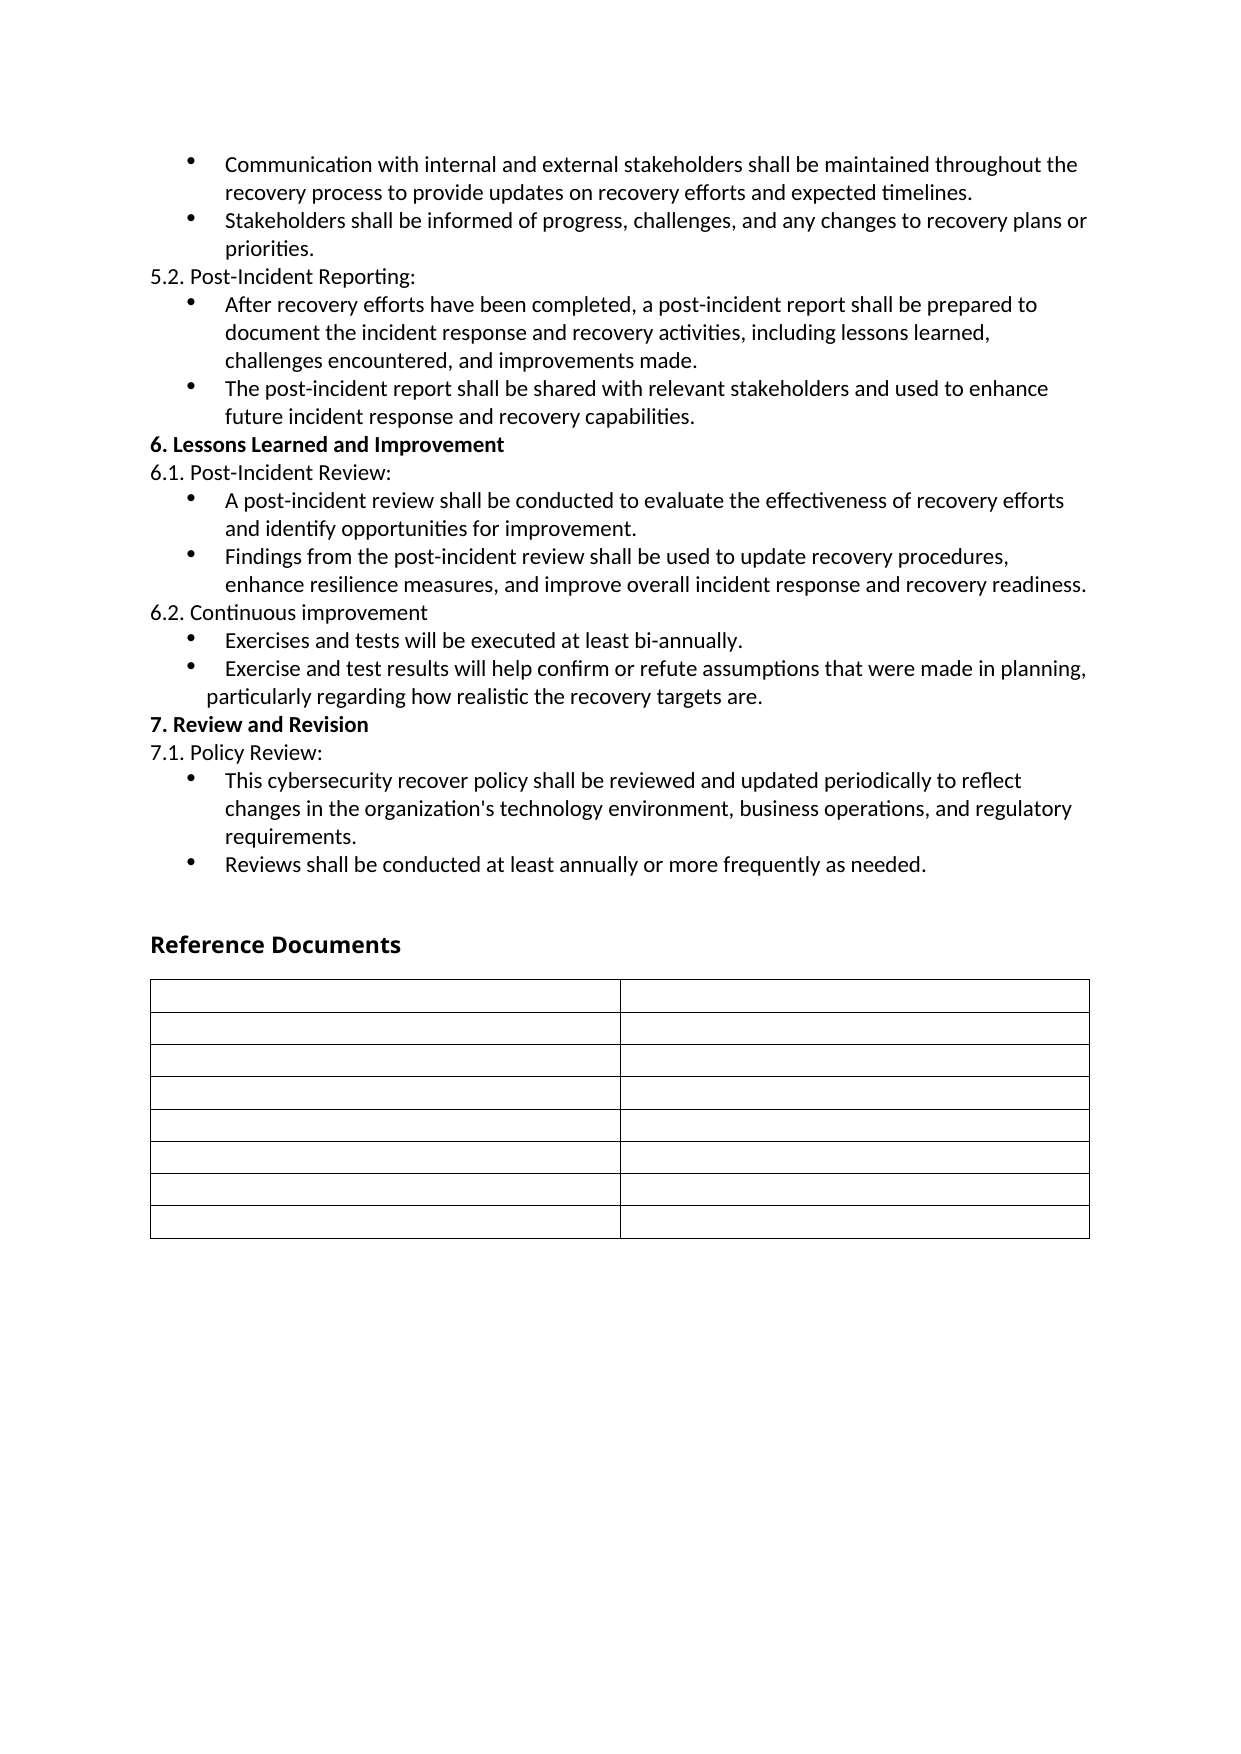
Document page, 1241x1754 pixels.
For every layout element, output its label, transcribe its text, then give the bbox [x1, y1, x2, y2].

list The post-incident report shall be shared with relevant stakeholders and used to enhance future incident response and recovery capabilities. [187, 374, 1090, 430]
list Communication with internal and external stakeholders shall be maintained throughout the recovery process to provide updates on recovery efforts and expected timelines. [187, 150, 1090, 206]
table_cell [151, 1013, 620, 1044]
table_cell [151, 1045, 620, 1076]
text 6.1. Post-Incident Review: [150, 458, 1090, 486]
text 6. Lessons Learned and Improvement [150, 430, 1090, 458]
table_cell [621, 1077, 1089, 1108]
list This cybersecurity recover policy shall be reviewed and updated periodically to reflect changes in the organization's technology environment, business operations, and regulatory requirements. [187, 766, 1090, 851]
text 5.2. Post-Incident Reporting: [150, 262, 1090, 290]
table_cell [621, 1013, 1089, 1044]
list A post-incident review shall be conducted to evaluate the effectiveness of recovery efforts and identify opportunities for improvement. [187, 486, 1090, 542]
table_cell [151, 1110, 620, 1141]
text 7. Review and Revision [150, 710, 1090, 738]
text 7.1. Policy Review: [150, 738, 1090, 766]
list Findings from the post-incident review shall be used to update recovery procedures, enhance resilience measures, and improve overall incident response and recovery readiness. [187, 542, 1090, 598]
list Exercises and tests will be executed at least bi-annually. [187, 626, 1090, 654]
list Exercise and test results will help confirm or refute assumptions that were made in planning, [187, 654, 1090, 682]
table_header [151, 980, 620, 1012]
table_cell [151, 1174, 620, 1205]
list Reviews shall be conducted at least annually or more frequently as needed. [187, 851, 1090, 878]
table_cell [621, 1142, 1089, 1173]
table_cell [621, 1174, 1089, 1205]
text particularly regarding how realistic the recovery targets are. [206, 682, 1090, 710]
table_cell [621, 1110, 1089, 1141]
text Reference Documents [150, 929, 1090, 960]
table_cell [621, 1045, 1089, 1076]
table_cell [151, 1142, 620, 1173]
list Stakeholders shall be informed of progress, challenges, and any changes to recovery plans or priorities. [187, 206, 1090, 262]
list After recovery efforts have been completed, a post-incident report shall be prepared to document the incident response and recovery activities, including lessons learned, challenges encountered, and improvements made. [187, 290, 1090, 374]
table_header [621, 980, 1089, 1012]
table_cell [151, 1077, 620, 1108]
text 6.2. Continuous improvement [150, 598, 1090, 626]
table_cell [621, 1206, 1089, 1238]
table_cell [151, 1206, 620, 1238]
